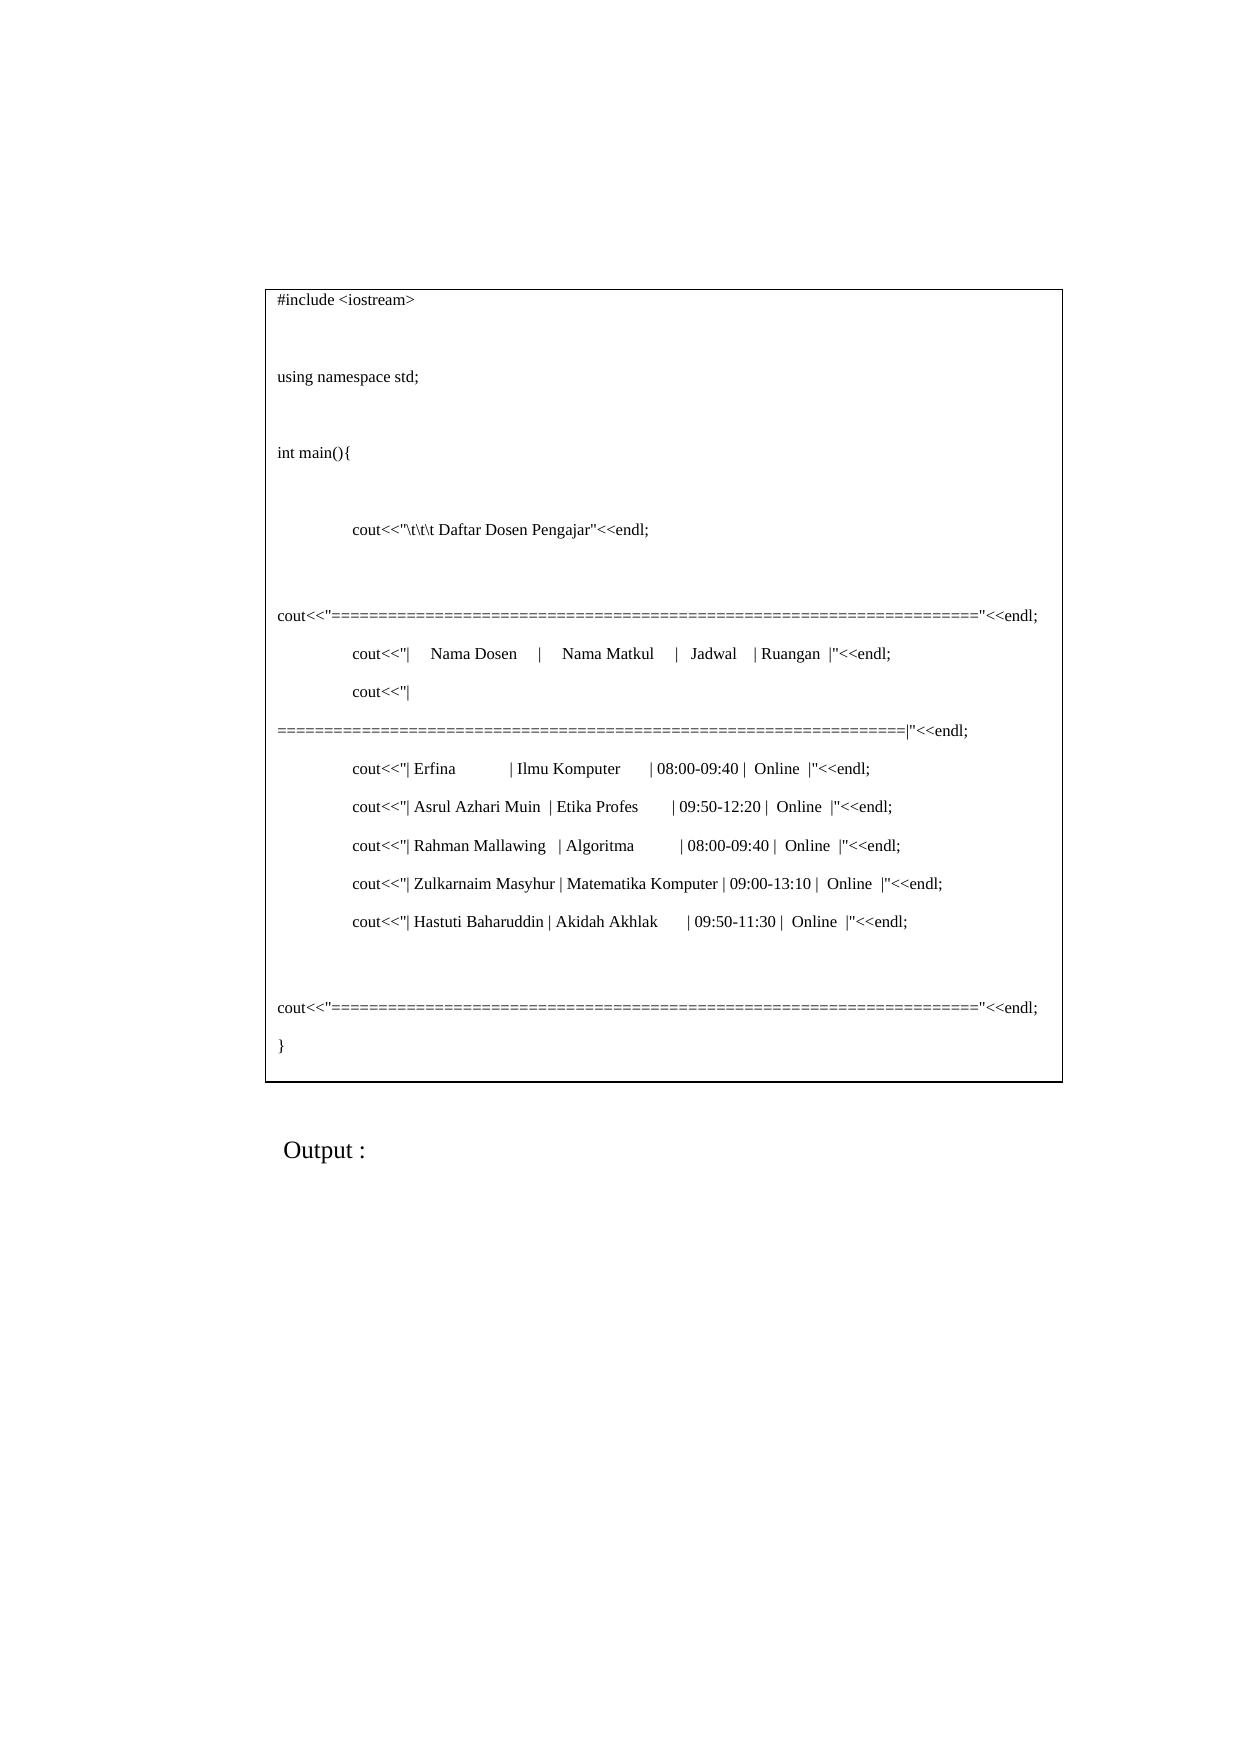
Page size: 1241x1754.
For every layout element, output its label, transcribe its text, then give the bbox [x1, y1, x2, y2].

table_header #include <iostream> using namespace std; int main(){ cout<<"\t\t\t Daftar Dosen Pengajar"<<endl; cout<<"====================================================================="<<endl; cout<<"| Nama Dosen | Nama Matkul | Jadwal | Ruangan |"<<endl; cout<<"|===================================================================|"<<endl; cout<<"| Erfina | Ilmu Komputer | 08:00-09:40 | Online |"<<endl; cout<<"| Asrul Azhari Muin | Etika Profes | 09:50-12:20 | Online |"<<endl; cout<<"| Rahman Mallawing | Algoritma | 08:00-09:40 | Online |"<<endl; cout<<"| Zulkarnaim Masyhur | Matematika Komputer | 09:00-13:10 | Online |"<<endl; cout<<"| Hastuti Baharuddin | Akidah Akhlak | 09:50-11:30 | Online |"<<endl; cout<<"====================================================================="<<endl; } [266, 290, 1062, 1081]
text Output : [283, 1135, 1063, 1164]
